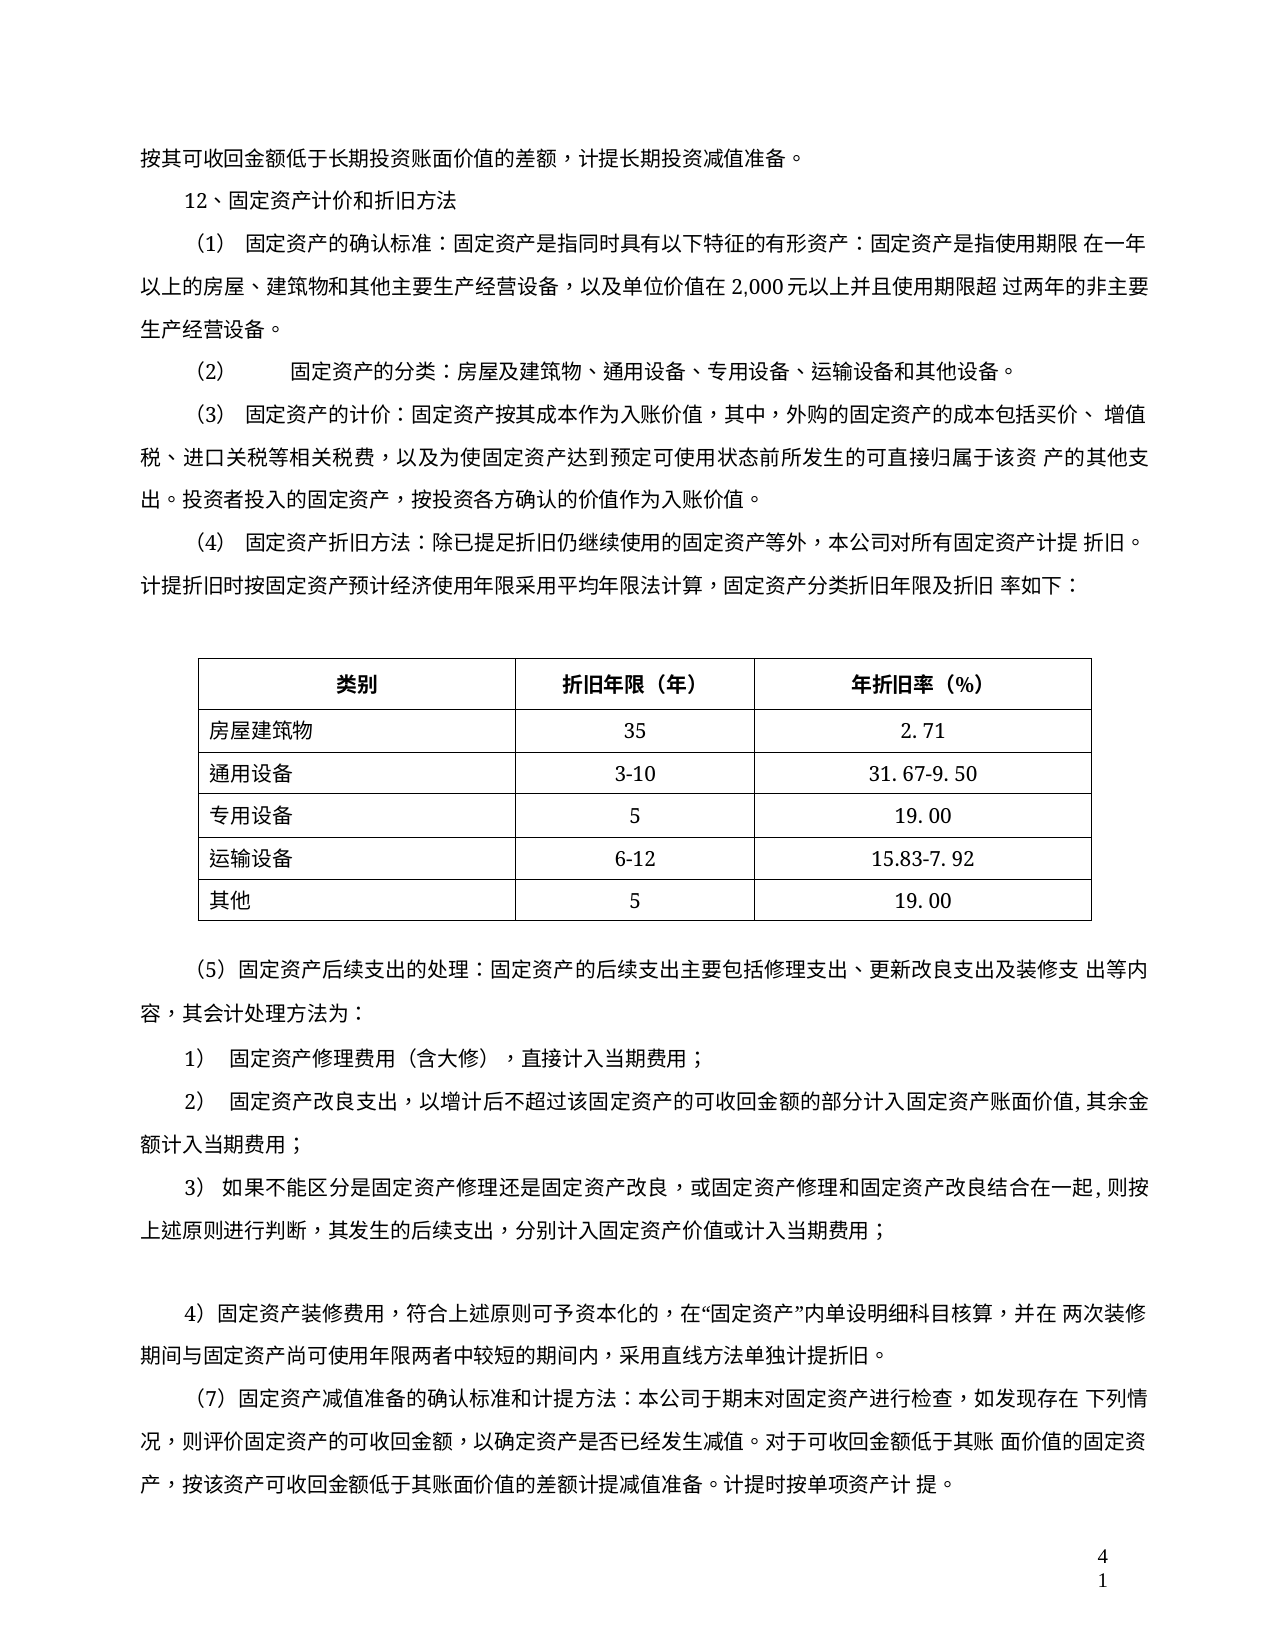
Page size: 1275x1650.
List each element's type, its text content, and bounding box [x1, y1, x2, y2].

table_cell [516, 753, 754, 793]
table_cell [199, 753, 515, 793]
text （3） 固定资产的计价：固定资产按其成本作为入账价值，其中，外购的固定资产的成本包括买价、 增值税、进口关税等相关税费，以及为使固定资产达到预定可使用状态前所发生的可直接归属于该资 产的其他支出。投资者投入的固定资产，按投资各方确认的价值作为入账价值。 [140, 388, 1149, 516]
text 3） 如果不能区分是固定资产修理还是固定资产改良，或固定资产修理和固定资产改良结合在一起, 则按上述原则进行判断，其发生的后续支出，分别计入固定资产价值或计入当期费用； [140, 1161, 1149, 1247]
text 2） 固定资产改良支出，以增计后不超过该固定资产的可收回金额的部分计入固定资产账面价值, 其余金额计入当期费用； [140, 1075, 1149, 1161]
text （2） 固定资产的分类：房屋及建筑物、通用设备、专用设备、运输设备和其他设备。 [140, 346, 1149, 388]
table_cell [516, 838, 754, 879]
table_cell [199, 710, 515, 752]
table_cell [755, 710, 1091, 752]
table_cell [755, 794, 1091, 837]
text 4）固定资产装修费用，符合上述原则可予资本化的，在“固定资产”内单设明细科目核算，并在 两次装修期间与固定资产尚可使用年限两者中较短的期间内，采用直线方法单独计提折旧。 [140, 1287, 1149, 1372]
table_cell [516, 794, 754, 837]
text 1） 固定资产修理费用（含大修），直接计入当期费用； [140, 1031, 1149, 1075]
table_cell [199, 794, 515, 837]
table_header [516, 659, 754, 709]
text （1） 固定资产的确认标准：固定资产是指同时具有以下特征的有形资产：固定资产是指使用期限 在一年以上的房屋、建筑物和其他主要生产经营设备，以及单位价值在2,000元以上并且使用期限超 过两年的非主要生产经营设备。 [140, 217, 1149, 346]
text （5）固定资产后续支出的处理：固定资产的后续支出主要包括修理支出、更新改良支出及装修支 出等内容，其会计处理方法为： [140, 942, 1149, 1031]
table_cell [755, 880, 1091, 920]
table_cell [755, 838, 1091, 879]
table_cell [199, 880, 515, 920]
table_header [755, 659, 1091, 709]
text 12、固定资产计价和折旧方法 [140, 175, 1149, 217]
text （7）固定资产减值准备的确认标准和计提方法：本公司于期末对固定资产进行检查，如发现存在 下列情况，则评价固定资产的可收回金额，以确定资产是否已经发生减值。对于可收回金额低于其账 面价值的固定资产，按该资产可收回金额低于其账面价值的差额计提减值准备。计提时按单项资产计 提。 [140, 1372, 1149, 1501]
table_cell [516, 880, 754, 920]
text （4） 固定资产折旧方法：除已提足折旧仍继续使用的固定资产等外，本公司对所有固定资产计提 折旧。计提折旧时按固定资产预计经济使用年限采用平均年限法计算，固定资产分类折旧年限及折旧 率如下： [140, 516, 1149, 602]
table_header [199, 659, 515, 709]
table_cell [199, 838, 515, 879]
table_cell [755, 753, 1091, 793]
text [140, 132, 1149, 175]
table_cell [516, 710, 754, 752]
